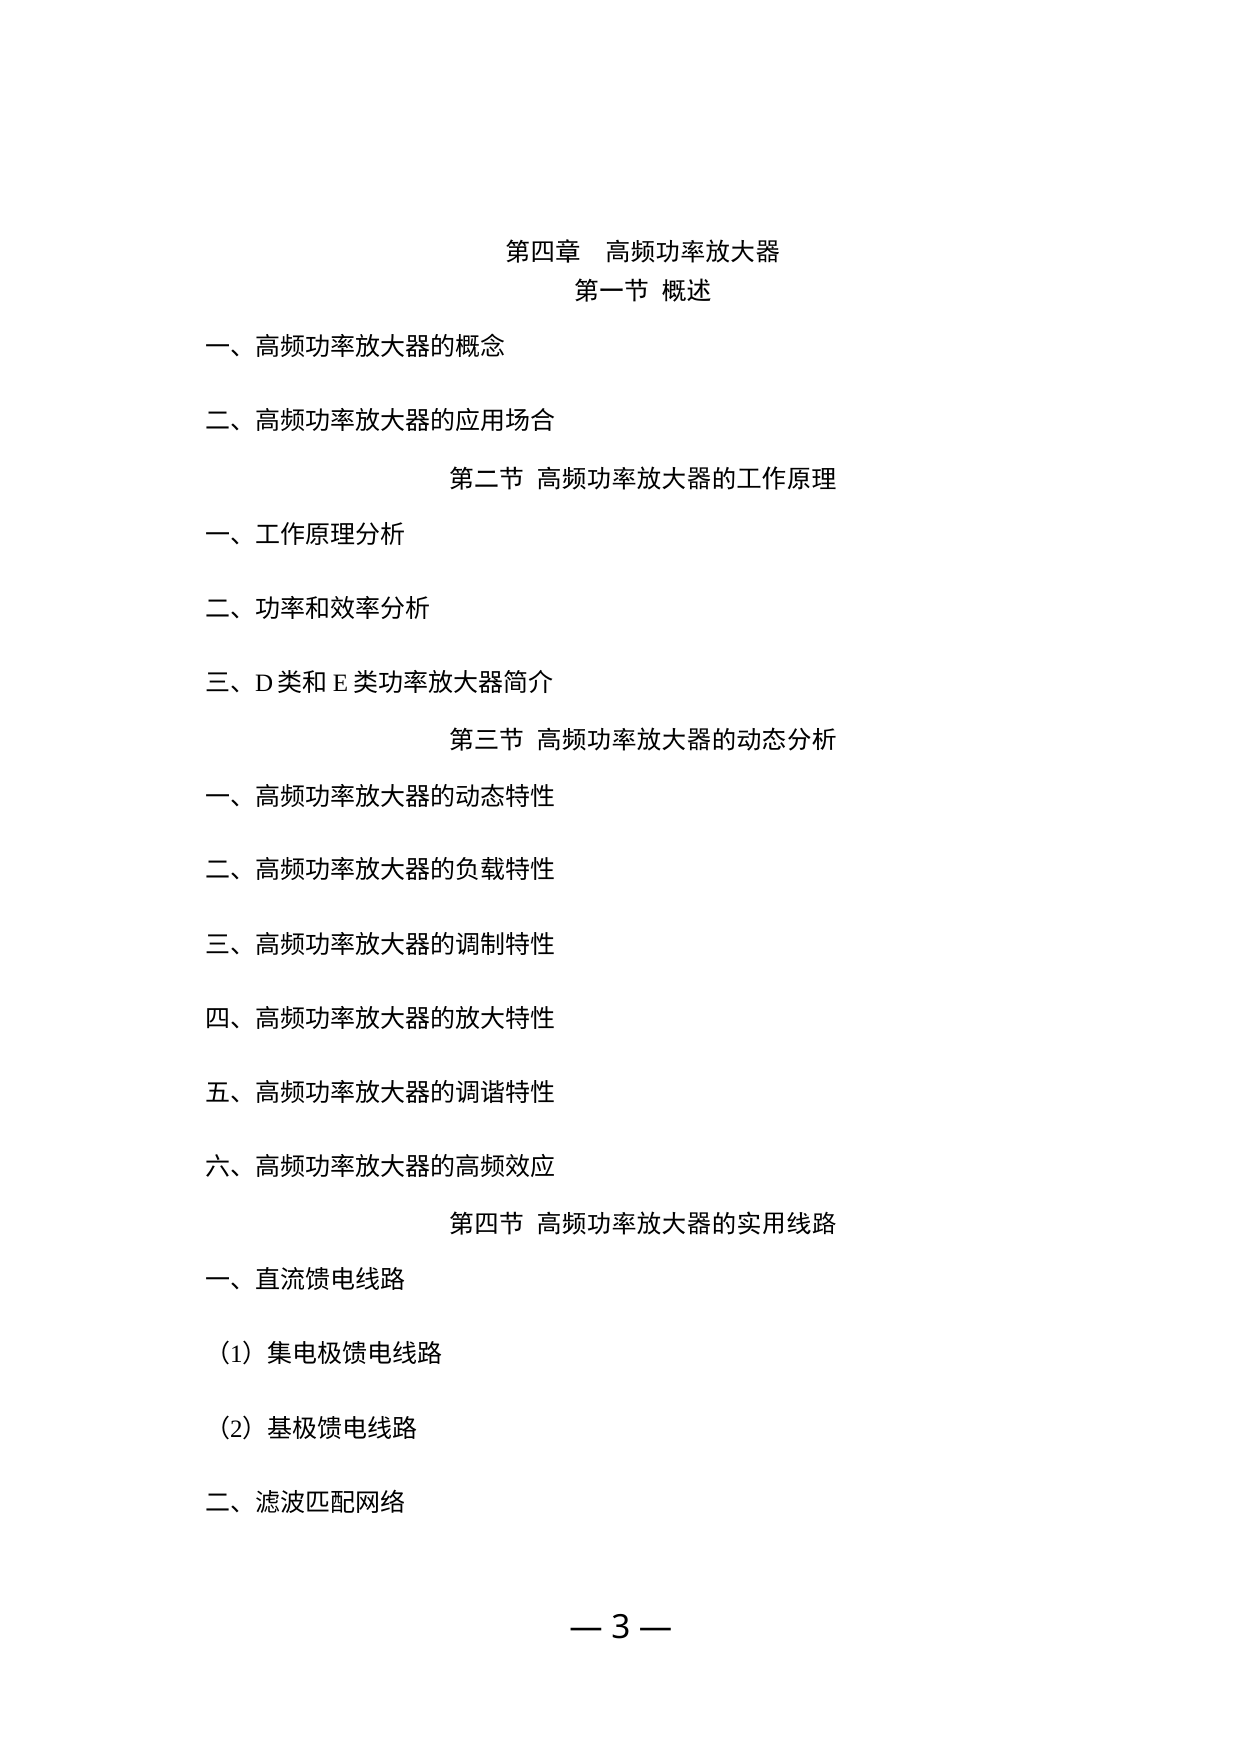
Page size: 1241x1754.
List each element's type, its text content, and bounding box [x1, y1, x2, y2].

text 一、高频功率放大器的概念 [205, 312, 1081, 377]
text 二、高频功率放大器的负载特性 [205, 836, 1081, 901]
text 第一节 概述 [205, 272, 1081, 305]
text 五、高频功率放大器的调谐特性 [205, 1058, 1081, 1123]
text 三、高频功率放大器的调制特性 [205, 910, 1081, 975]
text 六、高频功率放大器的高频效应 [205, 1132, 1081, 1197]
text 二、功率和效率分析 [205, 574, 1081, 639]
text 第四章 高频功率放大器 [205, 233, 1081, 265]
text 三、D类和E类功率放大器简介 [205, 648, 1081, 713]
text 一、工作原理分析 [205, 500, 1081, 565]
text 一、直流馈电线路 [205, 1246, 1081, 1311]
text 二、高频功率放大器的应用场合 [205, 386, 1081, 451]
text （1）集电极馈电线路 [205, 1319, 1081, 1384]
text （2）基极馈电线路 [205, 1394, 1081, 1459]
text 四、高频功率放大器的放大特性 [205, 984, 1081, 1049]
text 第三节 高频功率放大器的动态分析 [205, 722, 1081, 754]
text 二、滤波匹配网络 [205, 1468, 1081, 1533]
text 第四节 高频功率放大器的实用线路 [205, 1206, 1081, 1238]
text 第二节 高频功率放大器的工作原理 [205, 460, 1081, 493]
text 一、高频功率放大器的动态特性 [205, 762, 1081, 827]
